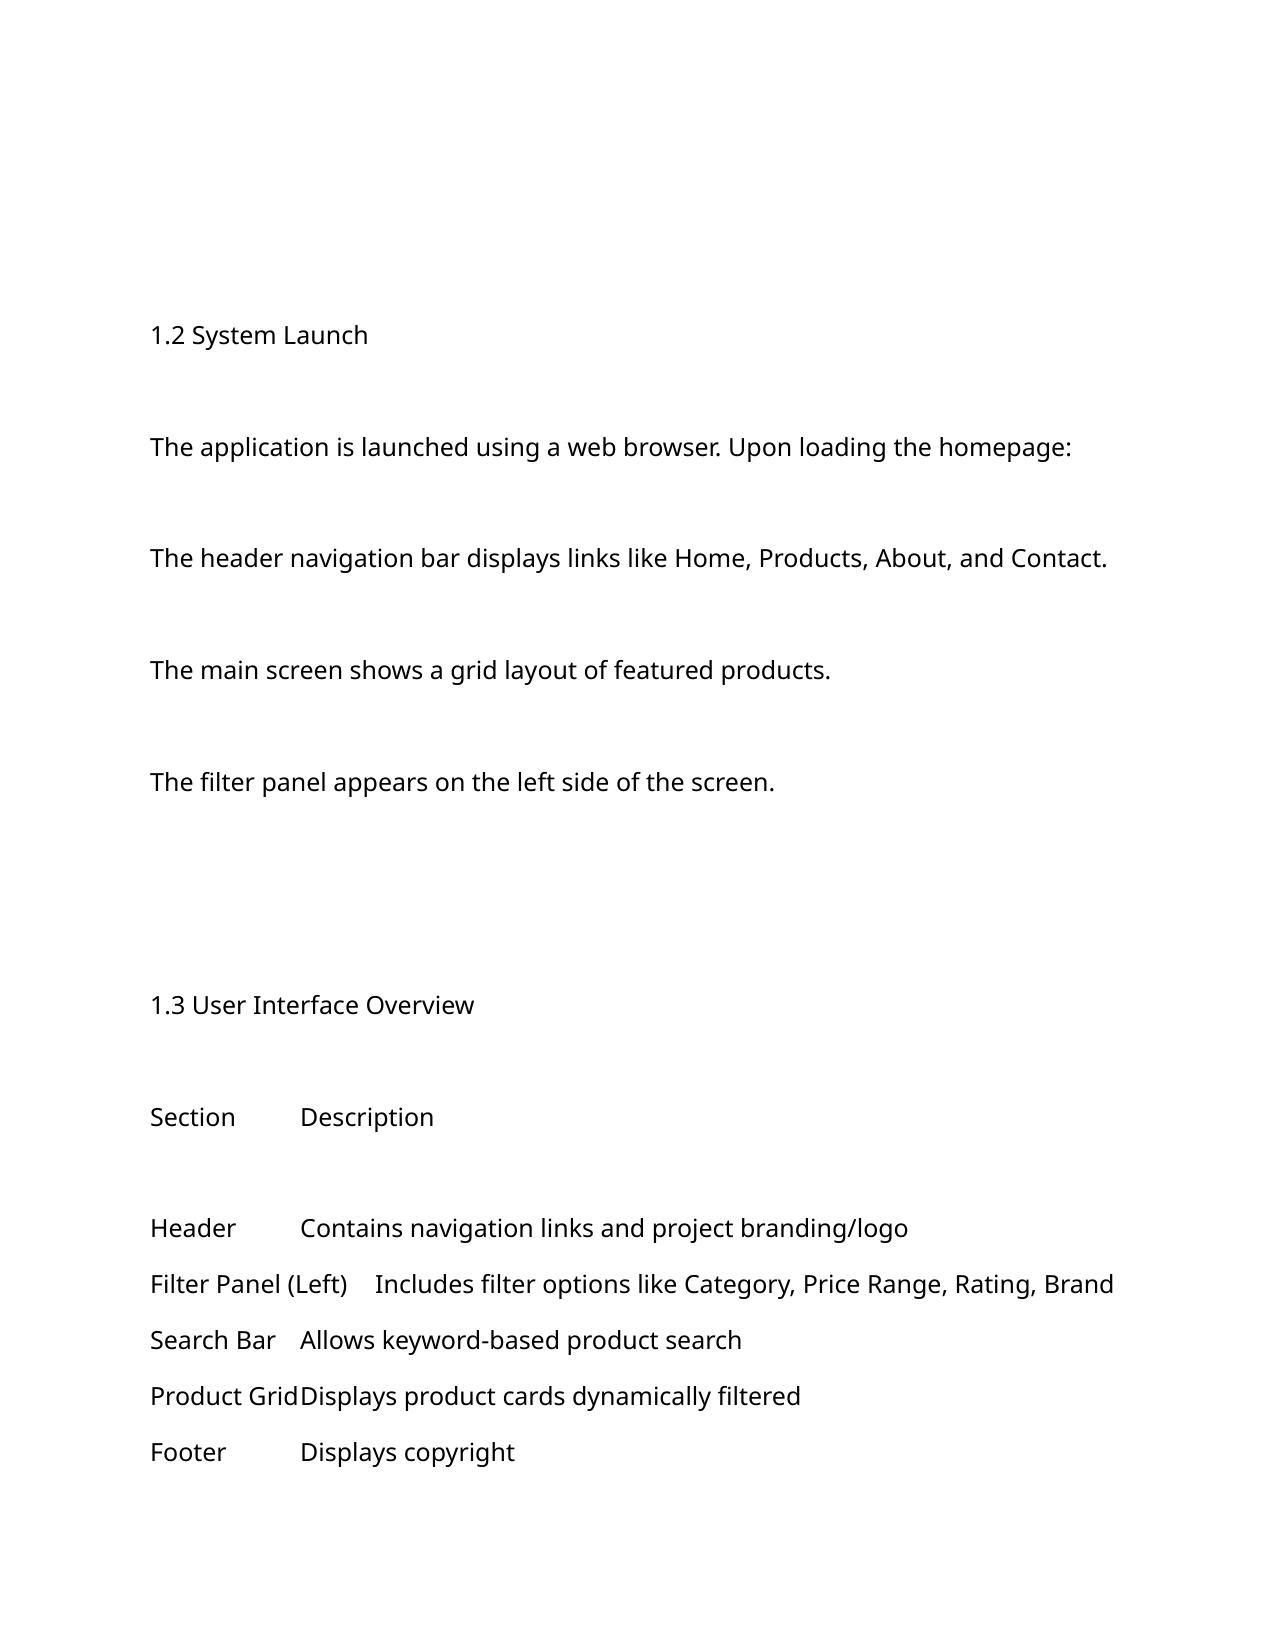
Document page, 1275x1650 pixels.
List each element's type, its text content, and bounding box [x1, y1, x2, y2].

text Header Contains navigation links and project branding/logo [150, 1211, 1125, 1245]
text 1.3 User Interface Overview [150, 987, 1125, 1022]
text Filter Panel (Left) Includes filter options like Category, Price Range, Rating, Brand [150, 1267, 1125, 1301]
text The main screen shows a grid layout of featured products. [150, 652, 1125, 687]
text 1.2 System Launch [150, 317, 1125, 352]
text Footer Displays copyright [150, 1434, 1125, 1468]
text The filter panel appears on the left side of the screen. [150, 764, 1125, 798]
text Product Grid Displays product cards dynamically filtered [150, 1378, 1125, 1412]
text Section Description [150, 1099, 1125, 1133]
text The application is launched using a web browser. Upon loading the homepage: [150, 429, 1125, 463]
text The header navigation bar displays links like Home, Products, About, and Contact. [150, 541, 1125, 575]
text Search Bar Allows keyword-based product search [150, 1322, 1125, 1357]
